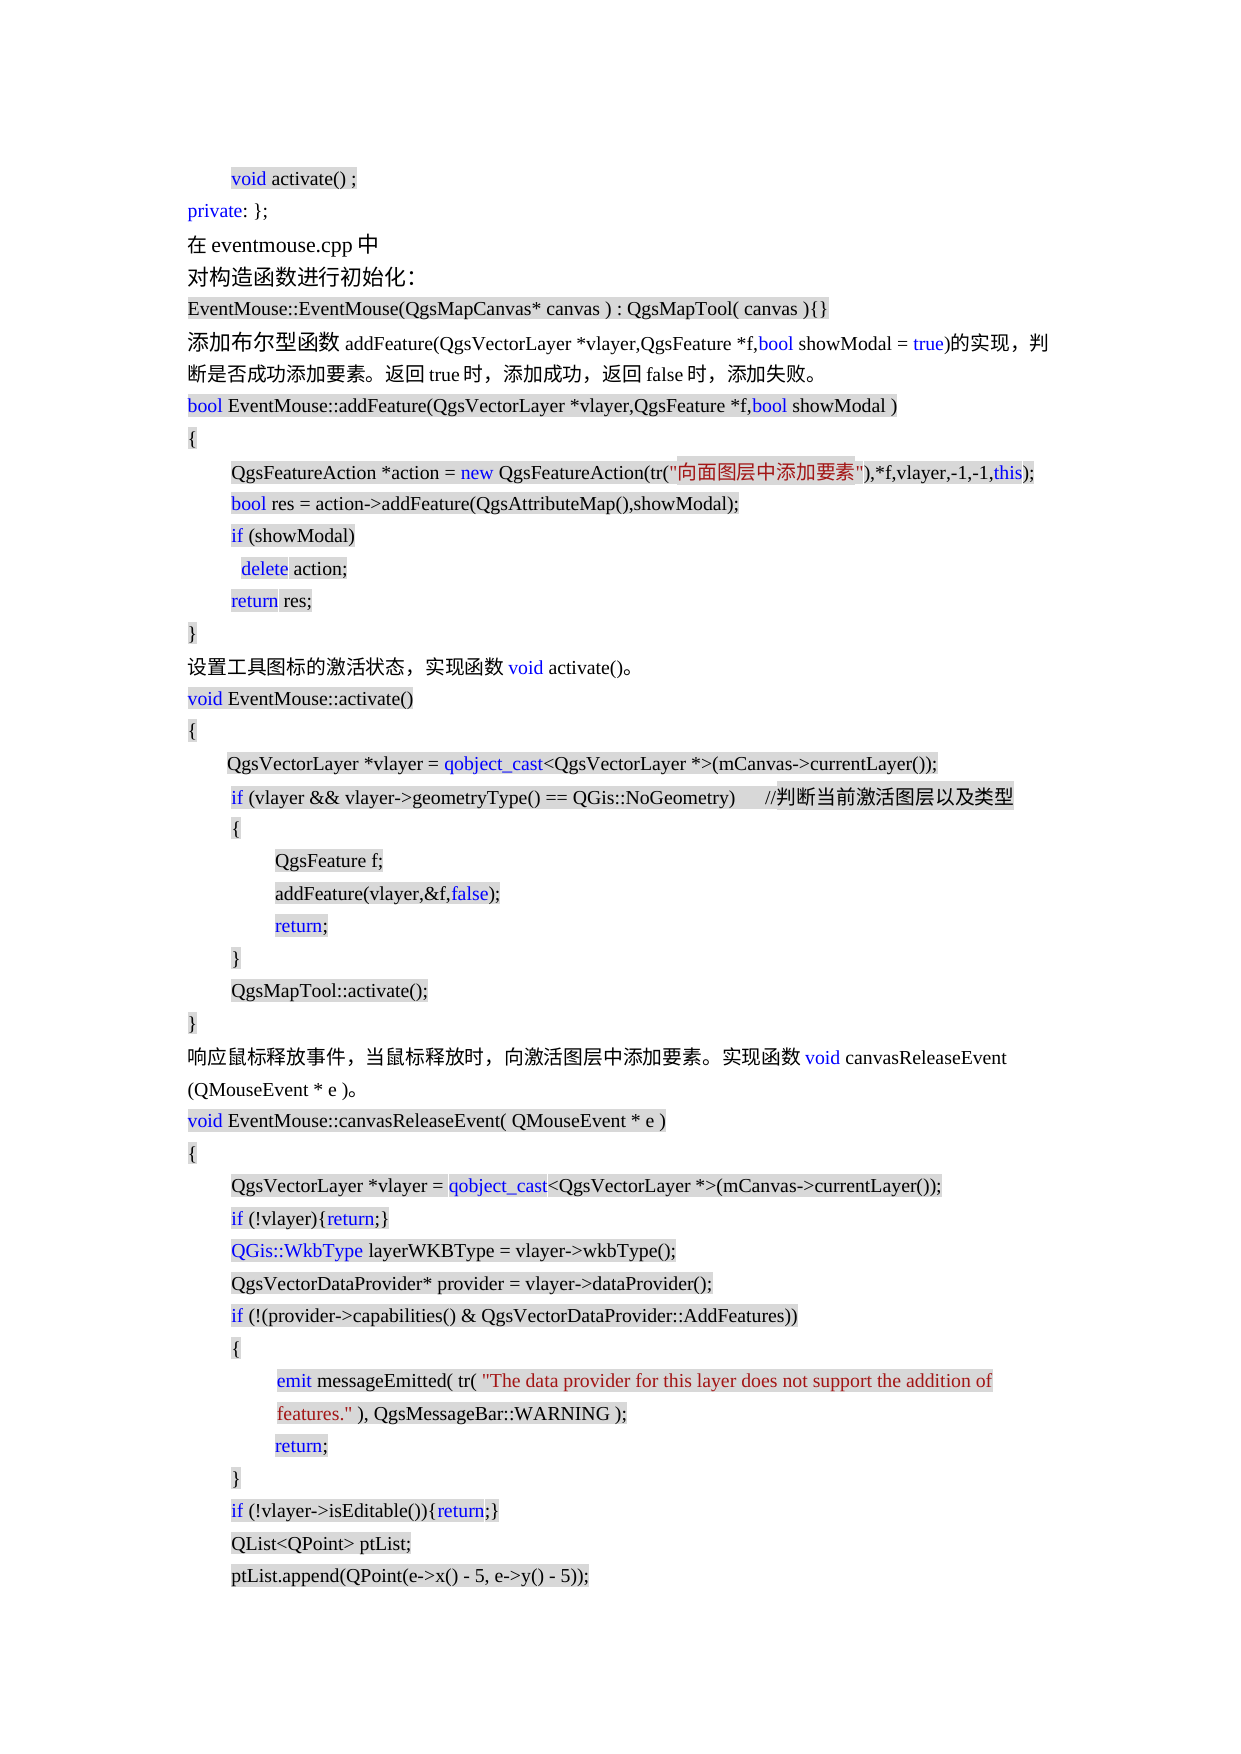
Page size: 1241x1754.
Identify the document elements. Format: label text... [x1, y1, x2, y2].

text QgsFeatureAction *action = new QgsFeatureAction(tr("向面图层中添加要素"),*f,vlayer,-1,-1,this); [187, 454, 1053, 487]
text delete action; [187, 552, 1053, 584]
text return; [187, 909, 1053, 942]
text QgsVectorLayer *vlayer = qobject_cast<QgsVectorLayer *>(mCanvas->currentLayer()); [187, 1169, 1053, 1202]
text 在eventmouse.cpp中 [187, 227, 1053, 259]
text if (showModal) [187, 519, 1053, 552]
text { [187, 1332, 1053, 1364]
text if (!(provider->capabilities() & QgsVectorDataProvider::AddFeatures)) [187, 1299, 1053, 1332]
text void activate() ; [187, 162, 1053, 194]
text 对构造函数进行初始化： [187, 259, 1053, 292]
text QgsVectorDataProvider* provider = vlayer->dataProvider(); [187, 1267, 1053, 1299]
text } [187, 1462, 1053, 1494]
text QGis::WkbType layerWKBType = vlayer->wkbType(); [187, 1234, 1053, 1267]
text 设置工具图标的激活状态，实现函数void activate()。 [187, 649, 1053, 682]
text } [187, 942, 1053, 974]
text bool res = action->addFeature(QgsAttributeMap(),showModal); [187, 487, 1053, 519]
text emit messageEmitted( tr( "The data provider for this layer does not support the addition of features." ), QgsMessageBar::WARNING ); [187, 1364, 1053, 1429]
text EventMouse::EventMouse(QgsMapCanvas* canvas ) : QgsMapTool( canvas ){} [187, 292, 1053, 324]
text } [187, 617, 1053, 649]
text { [187, 714, 1053, 747]
text 添加布尔型函数addFeature(QgsVectorLayer *vlayer,QgsFeature *f,bool showModal = true)的实现，判断是否成功添加要素。返回true时，添加成功，返回false时，添加失败。 [187, 324, 1053, 389]
text return; [187, 1429, 1053, 1462]
text if (!vlayer->isEditable()){return;} [187, 1494, 1053, 1527]
text 响应鼠标释放事件，当鼠标释放时，向激活图层中添加要素。实现函数void canvasReleaseEvent (QMouseEvent * e )。 [187, 1039, 1053, 1104]
text addFeature(vlayer,&f,false); [187, 877, 1053, 909]
text if (vlayer && vlayer->geometryType() == QGis::NoGeometry) //判断当前激活图层以及类型 [187, 779, 1053, 812]
text void EventMouse::canvasReleaseEvent( QMouseEvent * e ) [187, 1104, 1053, 1137]
text if (!vlayer){return;} [187, 1202, 1053, 1234]
text ptList.append(QPoint(e->x() - 5, e->y() - 5)); [187, 1559, 1053, 1592]
text QgsVectorLayer *vlayer = qobject_cast<QgsVectorLayer *>(mCanvas->currentLayer()); [227, 747, 1053, 779]
text void EventMouse::activate() [187, 682, 1053, 714]
text { [187, 1137, 1053, 1169]
text } [187, 1007, 1053, 1039]
text { [187, 812, 1053, 844]
text return res; [187, 584, 1053, 617]
text bool EventMouse::addFeature(QgsVectorLayer *vlayer,QgsFeature *f,bool showModal ) [187, 389, 1053, 422]
text QgsMapTool::activate(); [187, 974, 1053, 1007]
text { [187, 422, 1053, 454]
text QgsFeature f; [187, 844, 1053, 877]
text QList<QPoint> ptList; [187, 1527, 1053, 1559]
text private: }; [187, 194, 1053, 227]
